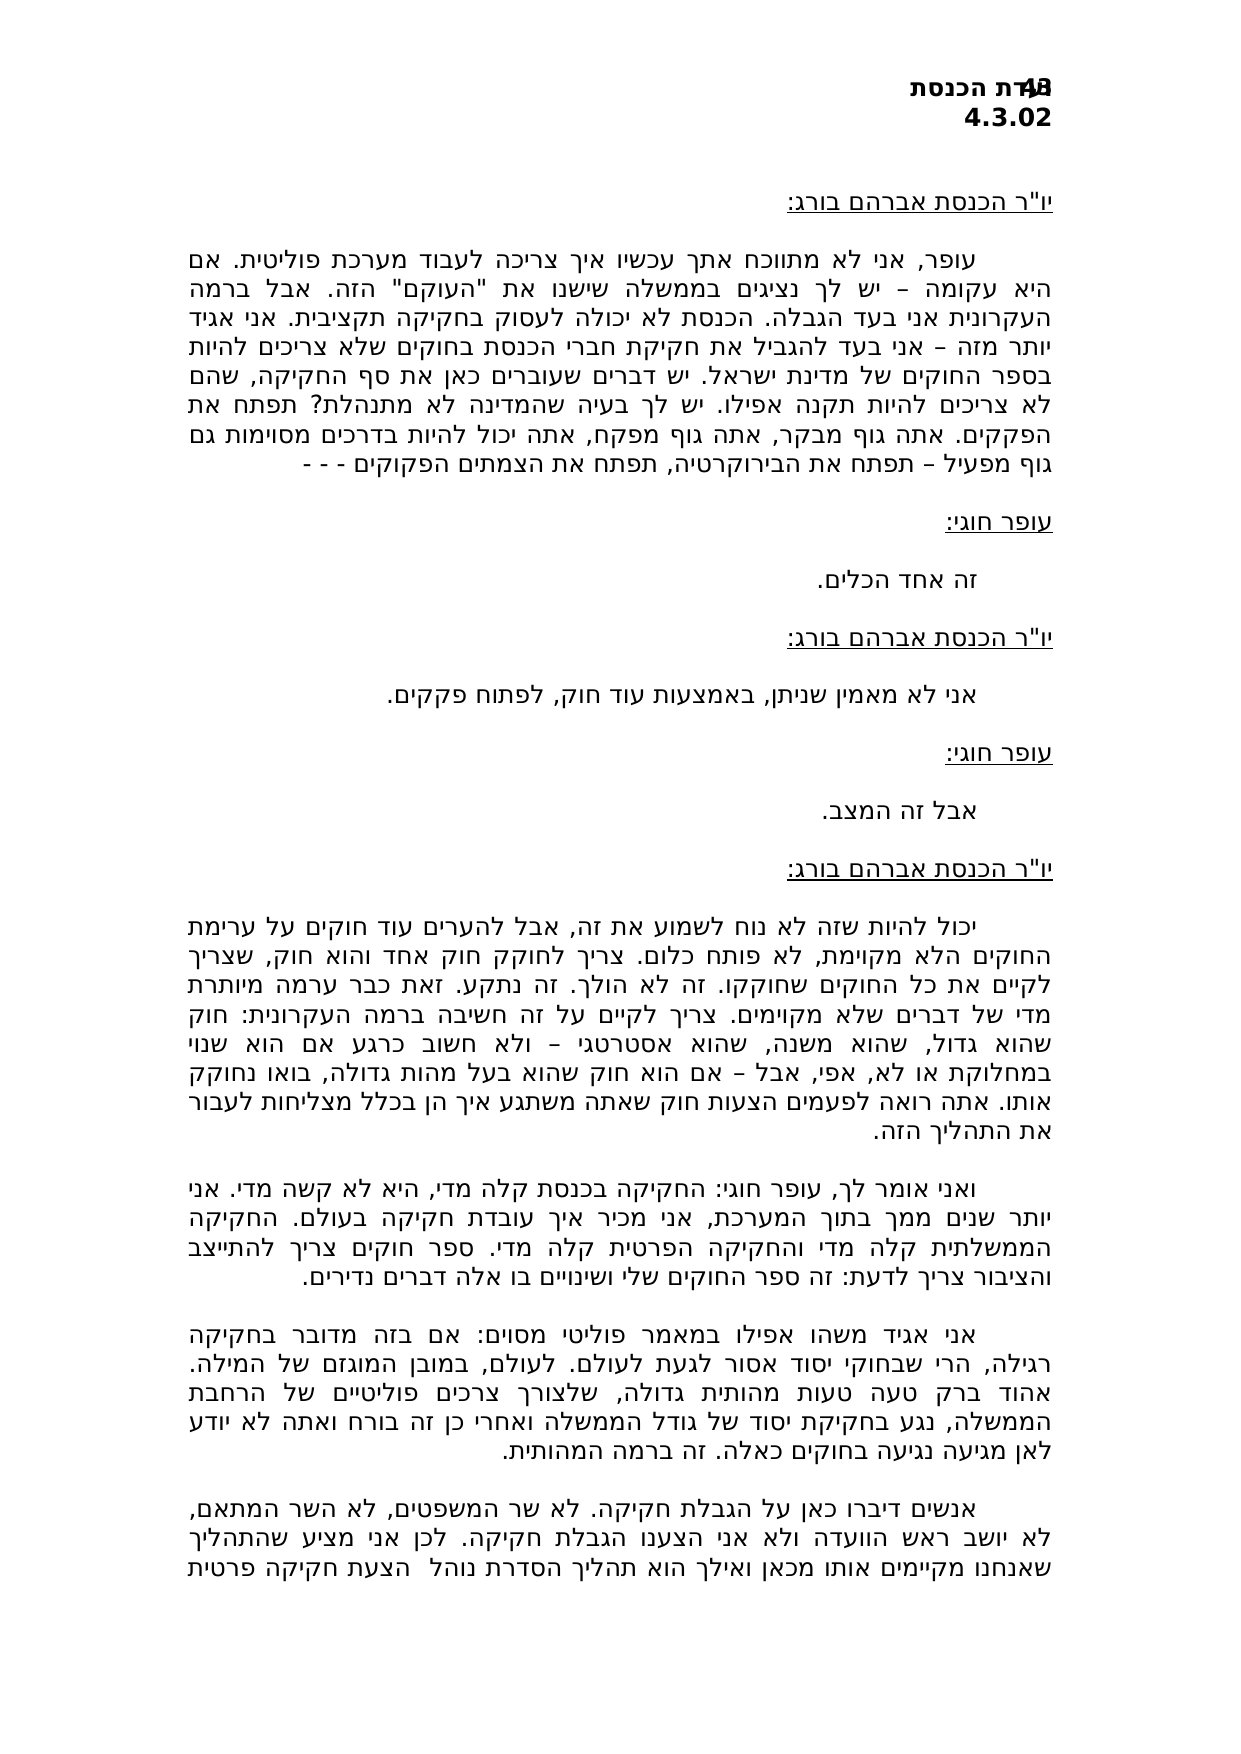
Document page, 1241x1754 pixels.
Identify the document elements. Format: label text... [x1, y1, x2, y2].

text יו"ר הכנסת אברהם בורג: [187, 854, 1053, 884]
text יו"ר הכנסת אברהם בורג: [187, 187, 1053, 216]
text אבל זה המצב. [187, 797, 1053, 826]
text אני אגיד משהו אפילו במאמר פוליטי מסוים: אם בזה מדובר בחקיקה רגילה, הרי שבחוקי יסוד אסור לגעת לעולם. לעולם, במובן המוגזם של המילה. אהוד ברק טעה טעות מהותית גדולה, שלצורך צרכים פוליטיים של הרחבת הממשלה, נגע בחקיקת יסוד של גודל הממשלה ואחרי כן זה בורח ואתה לא יודע לאן מגיעה נגיעה בחוקים כאלה. זה ברמה המהותית. [187, 1320, 1053, 1466]
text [187, 1494, 1053, 1582]
text אני לא מאמין שניתן, באמצעות עוד חוק, לפתוח פקקים. [187, 681, 1053, 710]
text עופר, אני לא מתווכח אתך עכשיו איך צריכה לעבוד מערכת פוליטית. אם היא עקומה – יש לך נציגים בממשלה שישנו את "העוקם" הזה. אבל ברמה העקרונית אני בעד הגבלה. הכנסת לא יכולה לעסוק בחקיקה תקציבית. אני אגיד יותר מזה – אני בעד להגביל את חקיקת חברי הכנסת בחוקים שלא צריכים להיות בספר החוקים של מדינת ישראל. יש דברים שעוברים כאן את סף החקיקה, שהם לא צריכים להיות תקנה אפילו. יש לך בעיה שהמדינה לא מתנהלת? תפתח את הפקקים. אתה גוף מבקר, אתה גוף מפקח, אתה יכול להיות בדרכים מסוימות גם גוף מפעיל – תפתח את הבירוקרטיה, תפתח את הצמתים הפקוקים - - - [187, 245, 1053, 478]
text עופר חוגי: [187, 739, 1053, 768]
text עופר חוגי: [187, 507, 1053, 536]
text ואני אומר לך, עופר חוגי: החקיקה בכנסת קלה מדי, היא לא קשה מדי. אני יותר שנים ממך בתוך המערכת, אני מכיר איך עובדת חקיקה בעולם. החקיקה הממשלתית קלה מדי והחקיקה הפרטית קלה מדי. ספר חוקים צריך להתייצב והציבור צריך לדעת: זה ספר החוקים שלי ושינויים בו אלה דברים נדירים. [187, 1174, 1053, 1291]
text יכול להיות שזה לא נוח לשמוע את זה, אבל להערים עוד חוקים על ערימת החוקים הלא מקוימת, לא פותח כלום. צריך לחוקק חוק אחד והוא חוק, שצריך לקיים את כל החוקים שחוקקו. זה לא הולך. זה נתקע. זאת כבר ערמה מיותרת מדי של דברים שלא מקוימים. צריך לקיים על זה חשיבה ברמה העקרונית: חוק שהוא גדול, שהוא משנה, שהוא אסטרטגי – ולא חשוב כרגע אם הוא שנוי במחלוקת או לא, אפי, אבל – אם הוא חוק שהוא בעל מהות גדולה, בואו נחוקק אותו. אתה רואה לפעמים הצעות חוק שאתה משתגע איך הן בכלל מצליחות לעבור את התהליך הזה. [187, 912, 1053, 1146]
text יו"ר הכנסת אברהם בורג: [187, 623, 1053, 652]
text זה אחד הכלים. [187, 565, 1053, 594]
